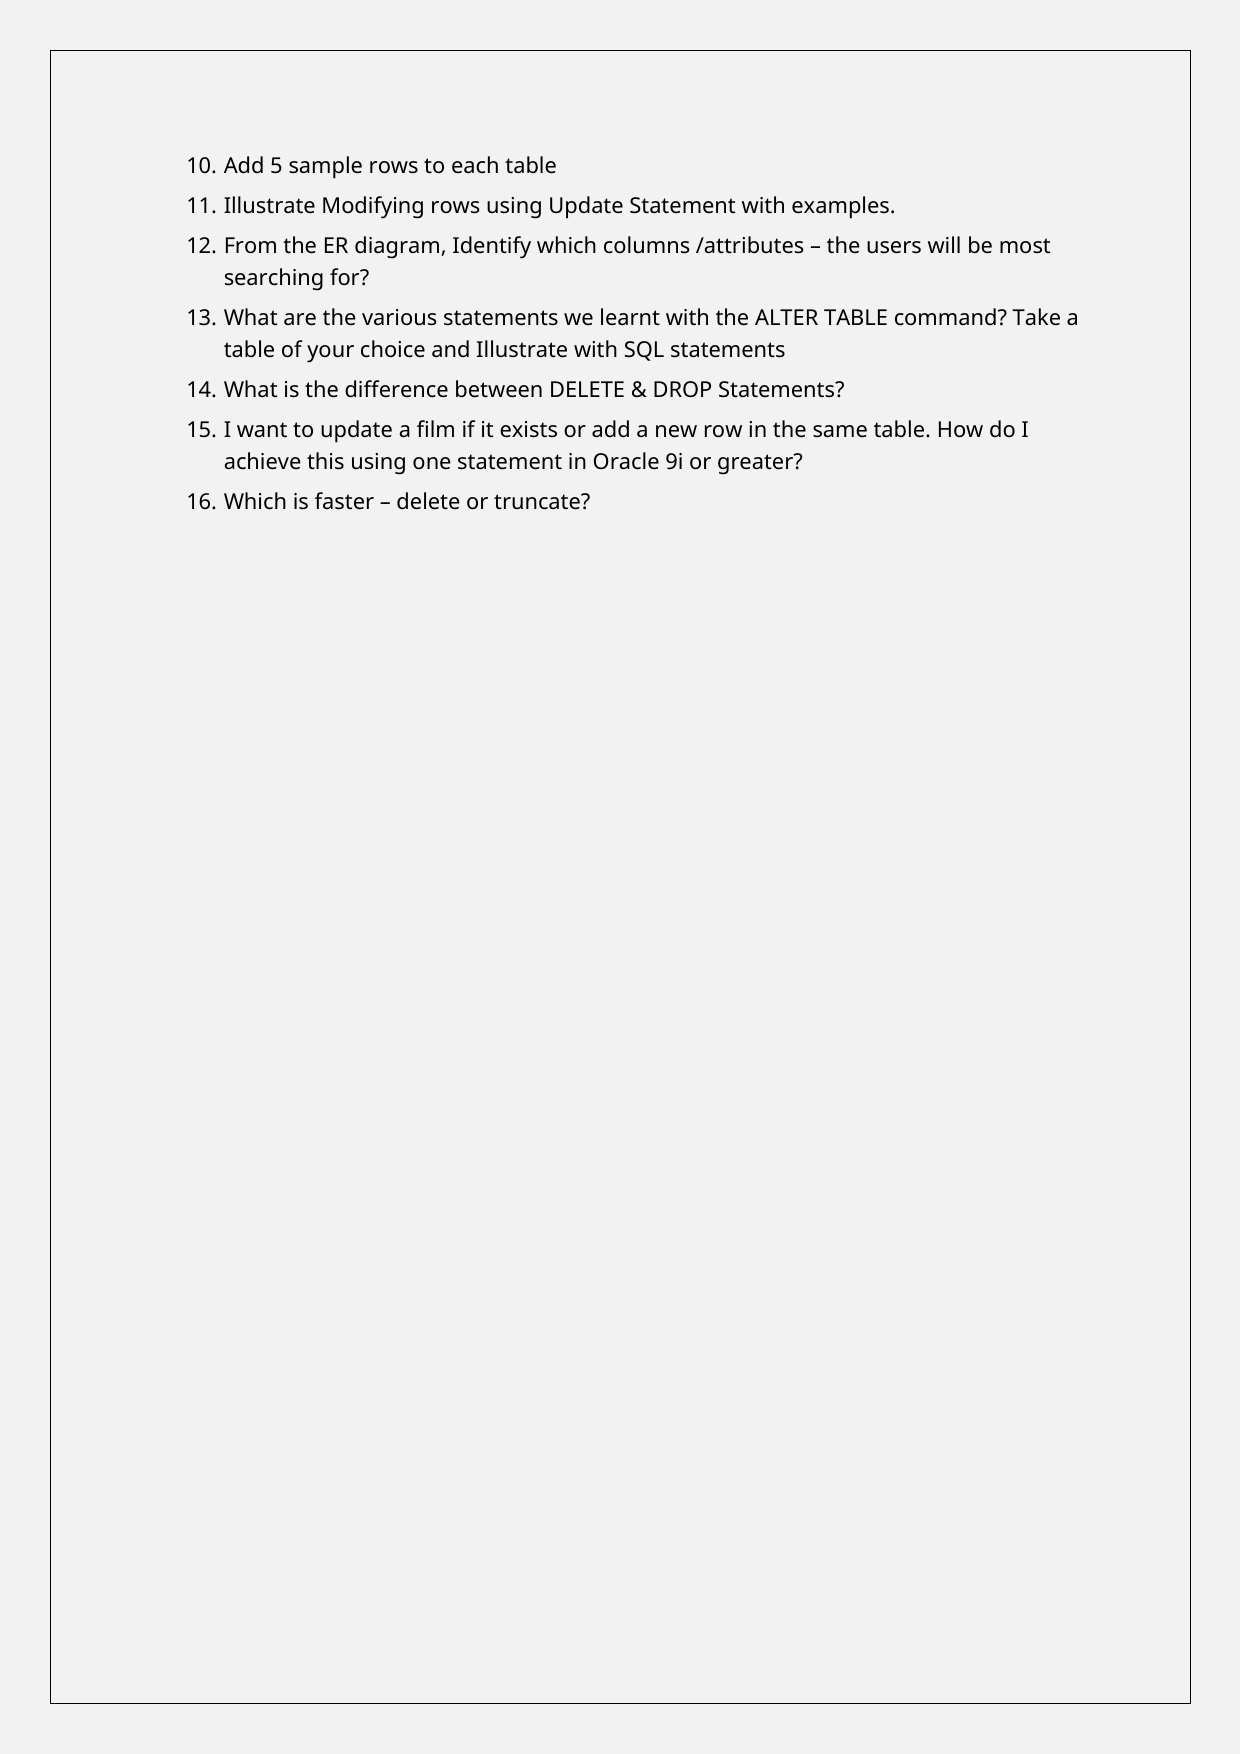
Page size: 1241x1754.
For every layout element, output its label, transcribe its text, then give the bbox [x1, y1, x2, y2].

list I want to update a film if it exists or add a new row in the same table. How do I achieve this using one statement in Oracle 9i or greater? [186, 414, 1105, 476]
list What is the difference between DELETE & DROP Statements? [186, 374, 1105, 404]
list Add 5 sample rows to each table [186, 150, 1105, 180]
list What are the various statements we learnt with the ALTER TABLE command? Take a table of your choice and Illustrate with SQL statements [186, 302, 1105, 364]
list From the ER diagram, Identify which columns /attributes – the users will be most searching for? [186, 230, 1105, 292]
list Illustrate Modifying rows using Update Statement with examples. [186, 190, 1105, 220]
list Which is faster – delete or truncate? [186, 486, 1105, 516]
